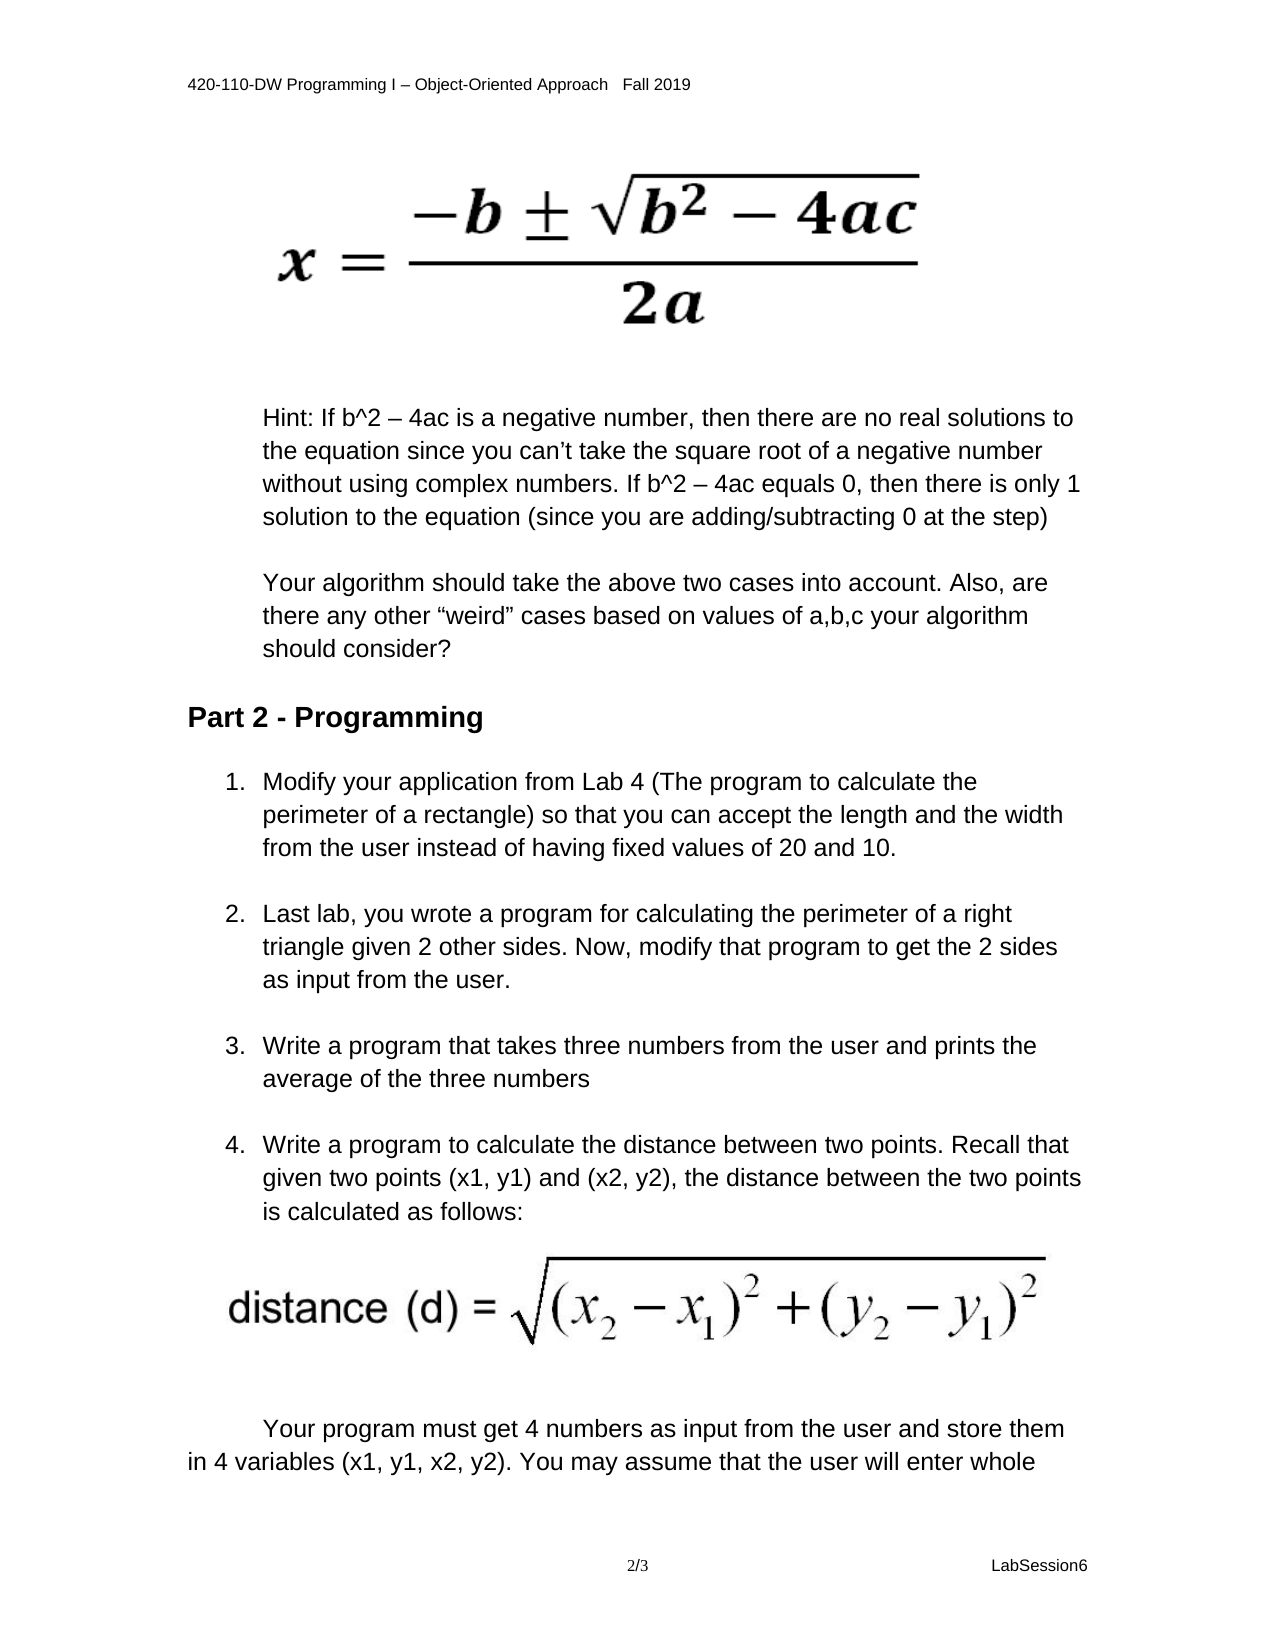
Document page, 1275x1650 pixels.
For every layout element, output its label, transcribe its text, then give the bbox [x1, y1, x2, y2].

list Last lab, you wrote a program for calculating the perimeter of a right triangle given 2 other sides. Now, modify that program to get the 2 sides as input from the user. [225, 899, 1087, 994]
list Modify your application from Lab 4 (The program to calculate the perimeter of a rectangle) so that you can accept the length and the width from the user instead of having fixed values of 20 and 10. [225, 767, 1087, 862]
list Hint: If b^2 – 4ac is a negative number, then there are no real solutions to the equation since you can’t take the square root of a negative number without using complex numbers. If b^2 – 4ac equals 0, then there is only 1 solution to the equation (since you are adding/subtracting 0 at the step) [262, 403, 1087, 531]
picture [187, 1229, 1088, 1411]
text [187, 1414, 1087, 1476]
text Part 2 - Programming [187, 700, 1087, 734]
list Your algorithm should take the above two cases into account. Also, are there any other “weird” cases based on values of a,b,c your algorithm should consider? [262, 568, 1087, 663]
picture [262, 150, 949, 366]
list Write a program to calculate the distance between two points. Recall that given two points (x1, y1) and (x2, y2), the distance between the two points is calculated as follows: [225, 1130, 1087, 1225]
list Write a program that takes three numbers from the user and prints the average of the three numbers [225, 1031, 1087, 1093]
